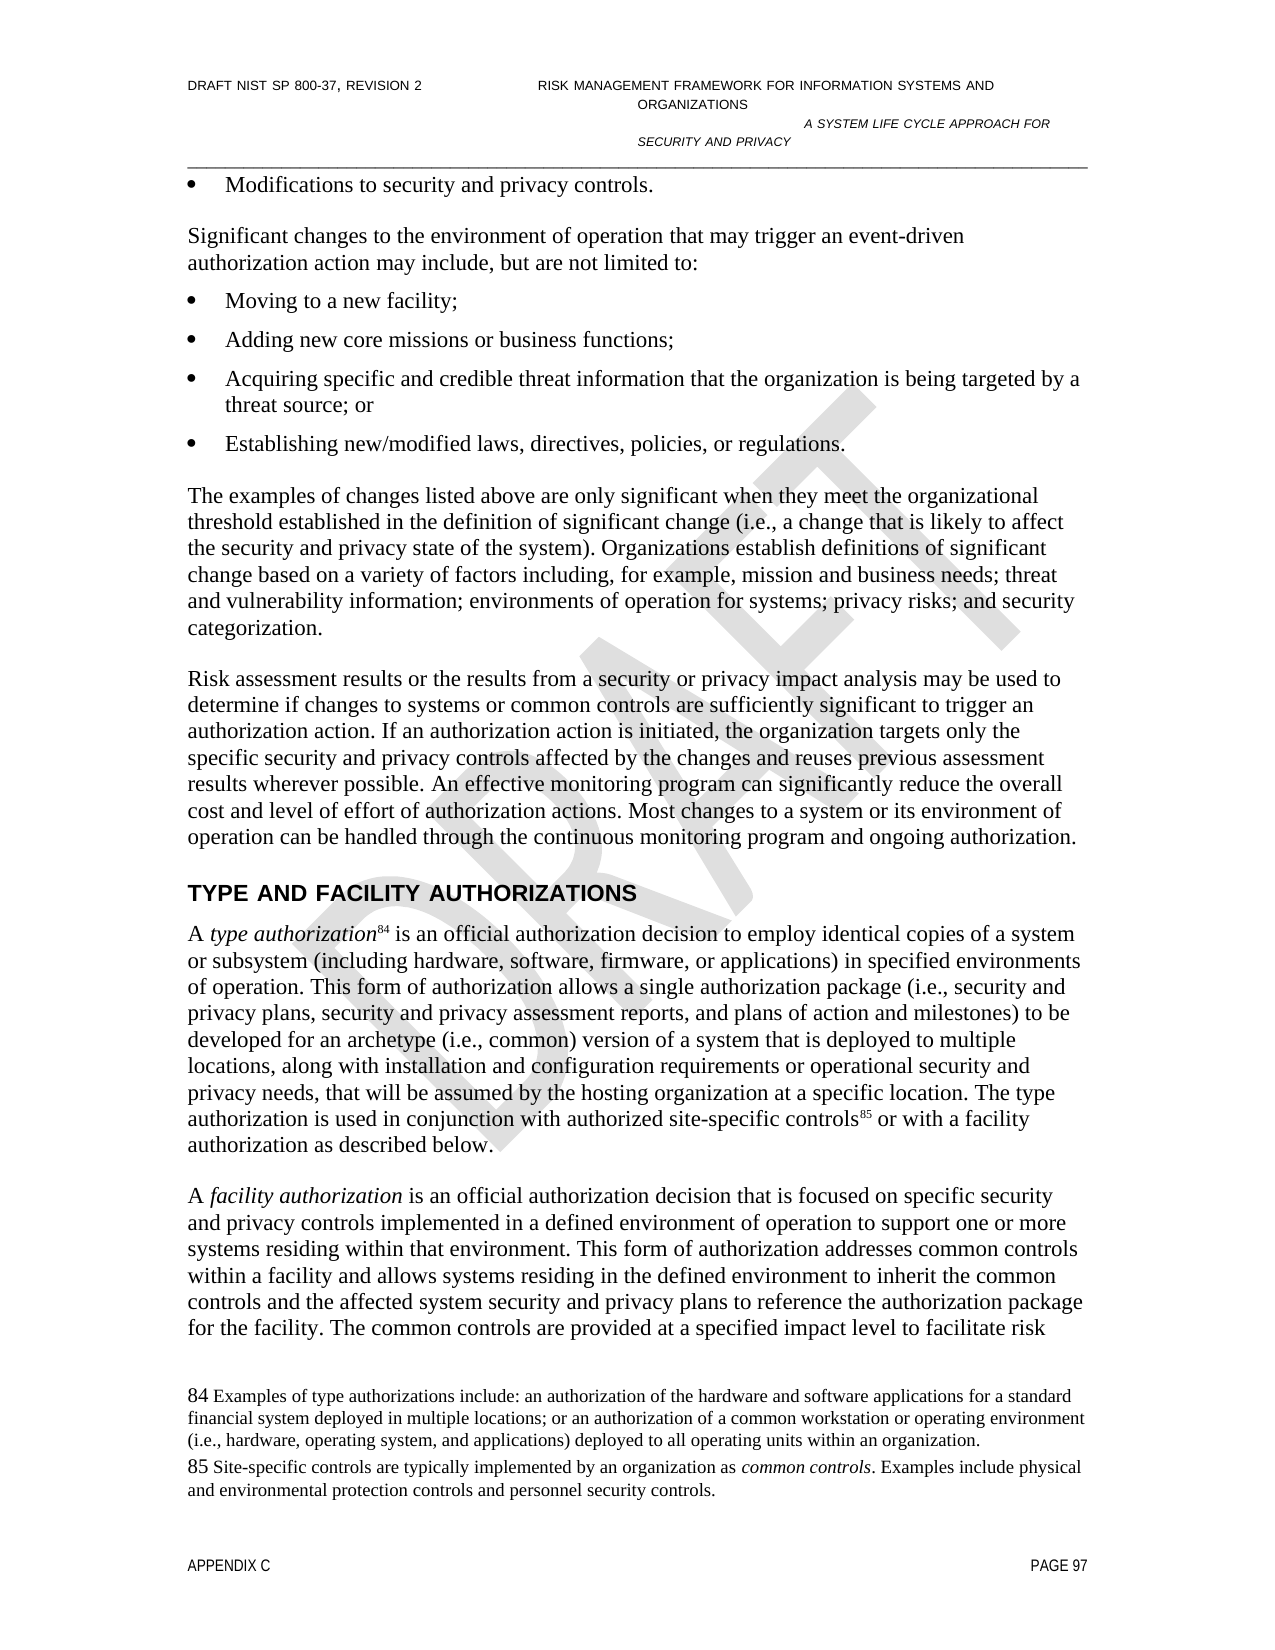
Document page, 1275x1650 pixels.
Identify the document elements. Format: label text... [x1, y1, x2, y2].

text Risk assessment results or the results from a security or privacy impact analysis may be used to determine if changes to systems or common controls are sufficiently significant to trigger an authorization action. If an authorization action is initiated, the organization targets only the specific security and privacy controls affected by the changes and reuses previous assessment results wherever possible. An effective monitoring program can significantly reduce the overall cost and level of effort of authorization actions. Most changes to a system or its environment of operation can be handled through the continuous monitoring program and ongoing authorization. [187, 665, 1087, 849]
text type and facility authorizations [187, 874, 1087, 908]
text Significant changes to the environment of operation that may trigger an event-driven authorization action may include, but are not limited to: [187, 222, 1087, 275]
text The examples of changes listed above are only significant when they meet the organizational threshold established in the definition of significant change (i.e., a change that is likely to affect the security and privacy state of the system). Organizations establish definitions of significant change based on a variety of factors including, for example, mission and business needs; threat and vulnerability information; environments of operation for systems; privacy risks; and security categorization. [187, 482, 1087, 640]
list Adding new core missions or business functions; [187, 326, 1087, 353]
list Establishing new/modified laws, directives, policies, or regulations. [187, 430, 1087, 457]
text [187, 1183, 1087, 1341]
list Acquiring specific and credible threat information that the organization is being targeted by a threat source; or [187, 365, 1087, 418]
list Moving to a new facility; [187, 287, 1087, 314]
list Modifications to security and privacy controls. [187, 171, 1087, 197]
text A type authorization is an official authorization decision to employ identical copies of a system or subsystem (including hardware, software, firmware, or applications) in specified environments of operation. This form of authorization allows a single authorization package (i.e., security and privacy plans, security and privacy assessment reports, and plans of action and milestones) to be developed for an archetype (i.e., common) version of a system that is deployed to multiple locations, along with installation and configuration requirements or operational security and privacy needs, that will be assumed by the hosting organization at a specific location. The type authorization is used in conjunction with authorized site-specific controls or with a facility authorization as described below. [187, 920, 1087, 1158]
